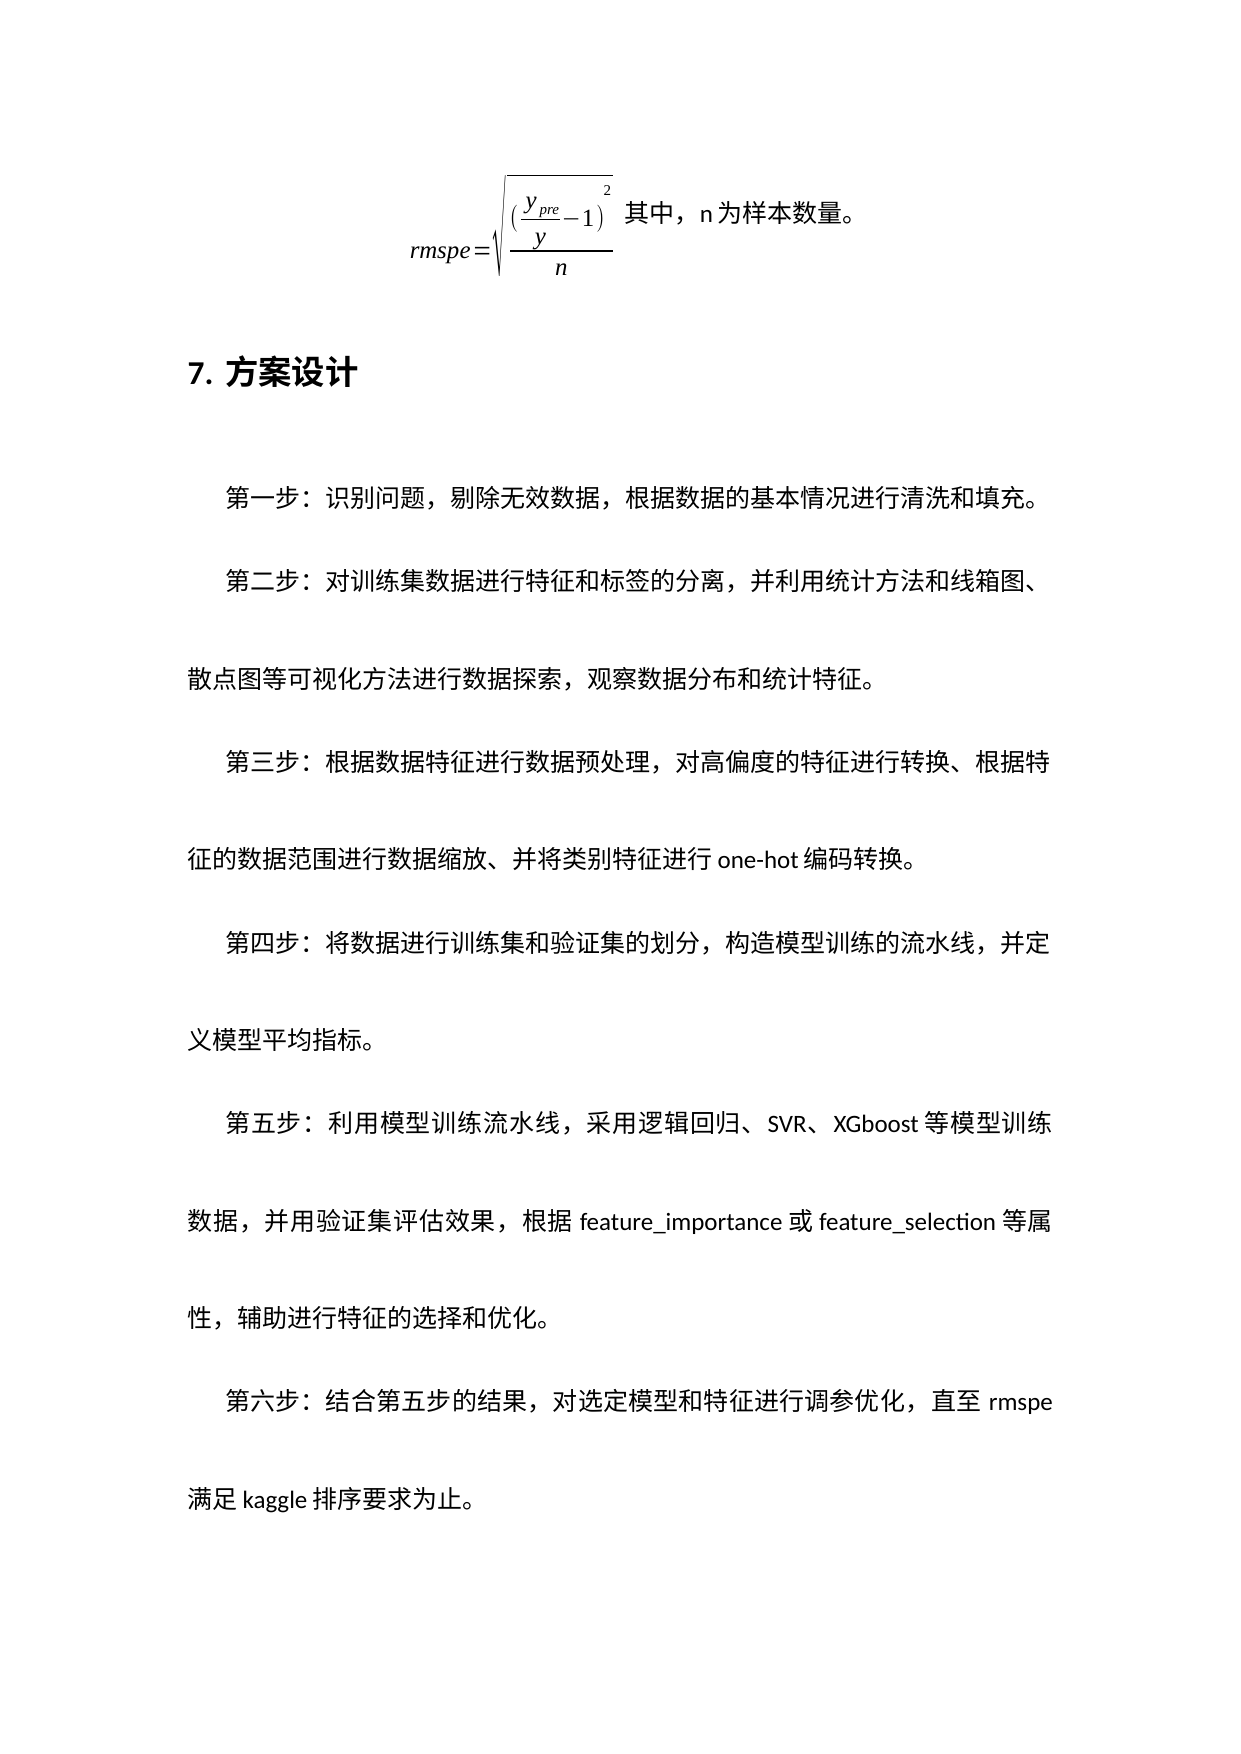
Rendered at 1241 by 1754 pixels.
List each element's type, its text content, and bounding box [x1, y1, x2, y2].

text 第四步：将数据进行训练集和验证集的划分，构造模型训练的流水线，并定义模型平均指标。 [187, 909, 1053, 1071]
text 第五步：利用模型训练流水线，采用逻辑回归、SVR、XGboost等模型训练数据，并用验证集评估效果，根据feature_importance或feature_selection等属性，辅助进行特征的选择和优化。 [187, 1089, 1053, 1349]
text 第一步：识别问题，剔除无效数据，根据数据的基本情况进行清洗和填充。 [187, 464, 1053, 529]
text 第二步：对训练集数据进行特征和标签的分离，并利用统计方法和线箱图、散点图等可视化方法进行数据探索，观察数据分布和统计特征。 [187, 547, 1053, 710]
subtitle 方案设计 [187, 337, 1053, 402]
text 其中，n为样本数量。 [225, 162, 1053, 292]
text 第六步：结合第五步的结果，对选定模型和特征进行调参优化，直至rmspe满足kaggle排序要求为止。 [187, 1367, 1053, 1530]
text 第三步：根据数据特征进行数据预处理，对高偏度的特征进行转换、根据特征的数据范围进行数据缩放、并将类别特征进行one-hot编码转换。 [187, 728, 1053, 891]
